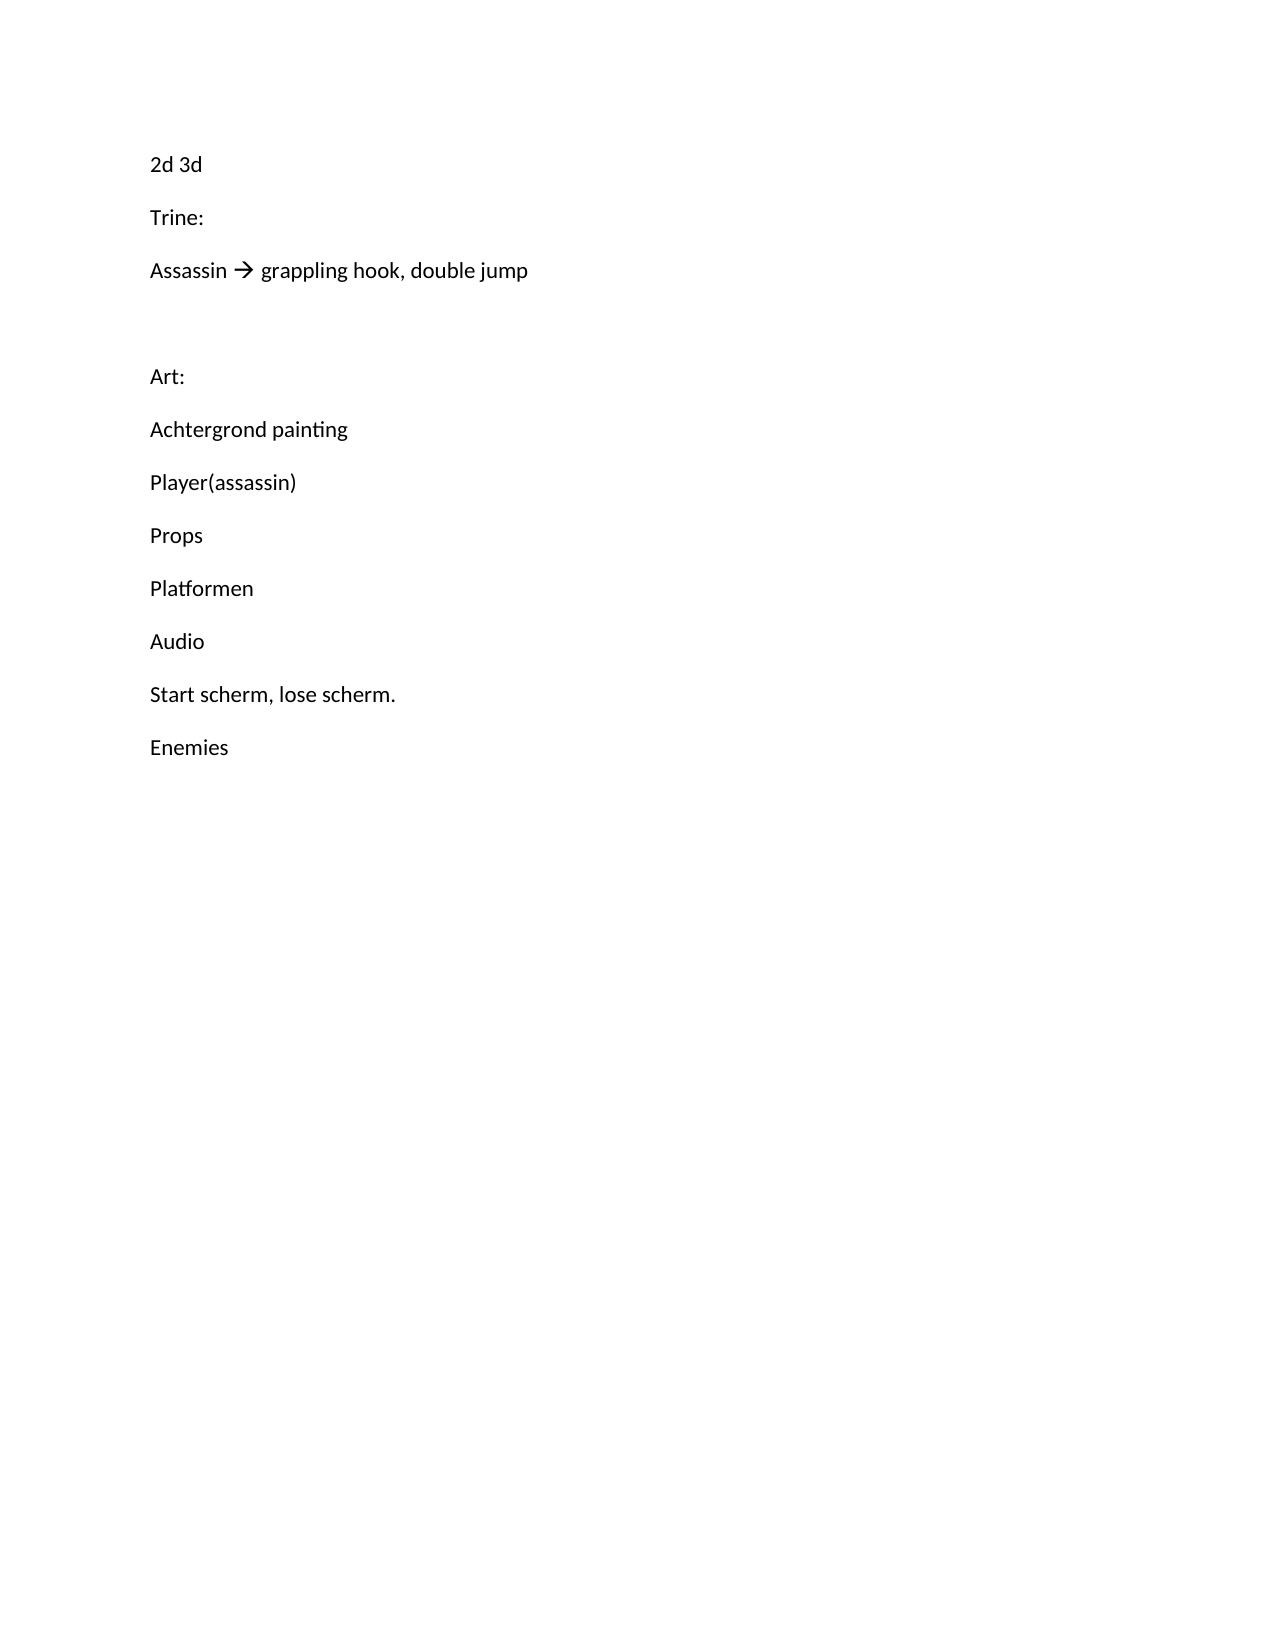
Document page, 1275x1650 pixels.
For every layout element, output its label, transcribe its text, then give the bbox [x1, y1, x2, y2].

text Enemies [150, 733, 1125, 761]
text 2d 3d [150, 150, 1125, 178]
text Achtergrond painting [150, 415, 1125, 443]
text Props [150, 521, 1125, 549]
text Assassin grappling hook, double jump [150, 256, 1125, 284]
text Platformen [150, 574, 1125, 602]
text Audio [150, 627, 1125, 655]
text Player(assassin) [150, 468, 1125, 496]
text Start scherm, lose scherm. [150, 680, 1125, 708]
text Art: [150, 362, 1125, 390]
text Trine: [150, 203, 1125, 231]
